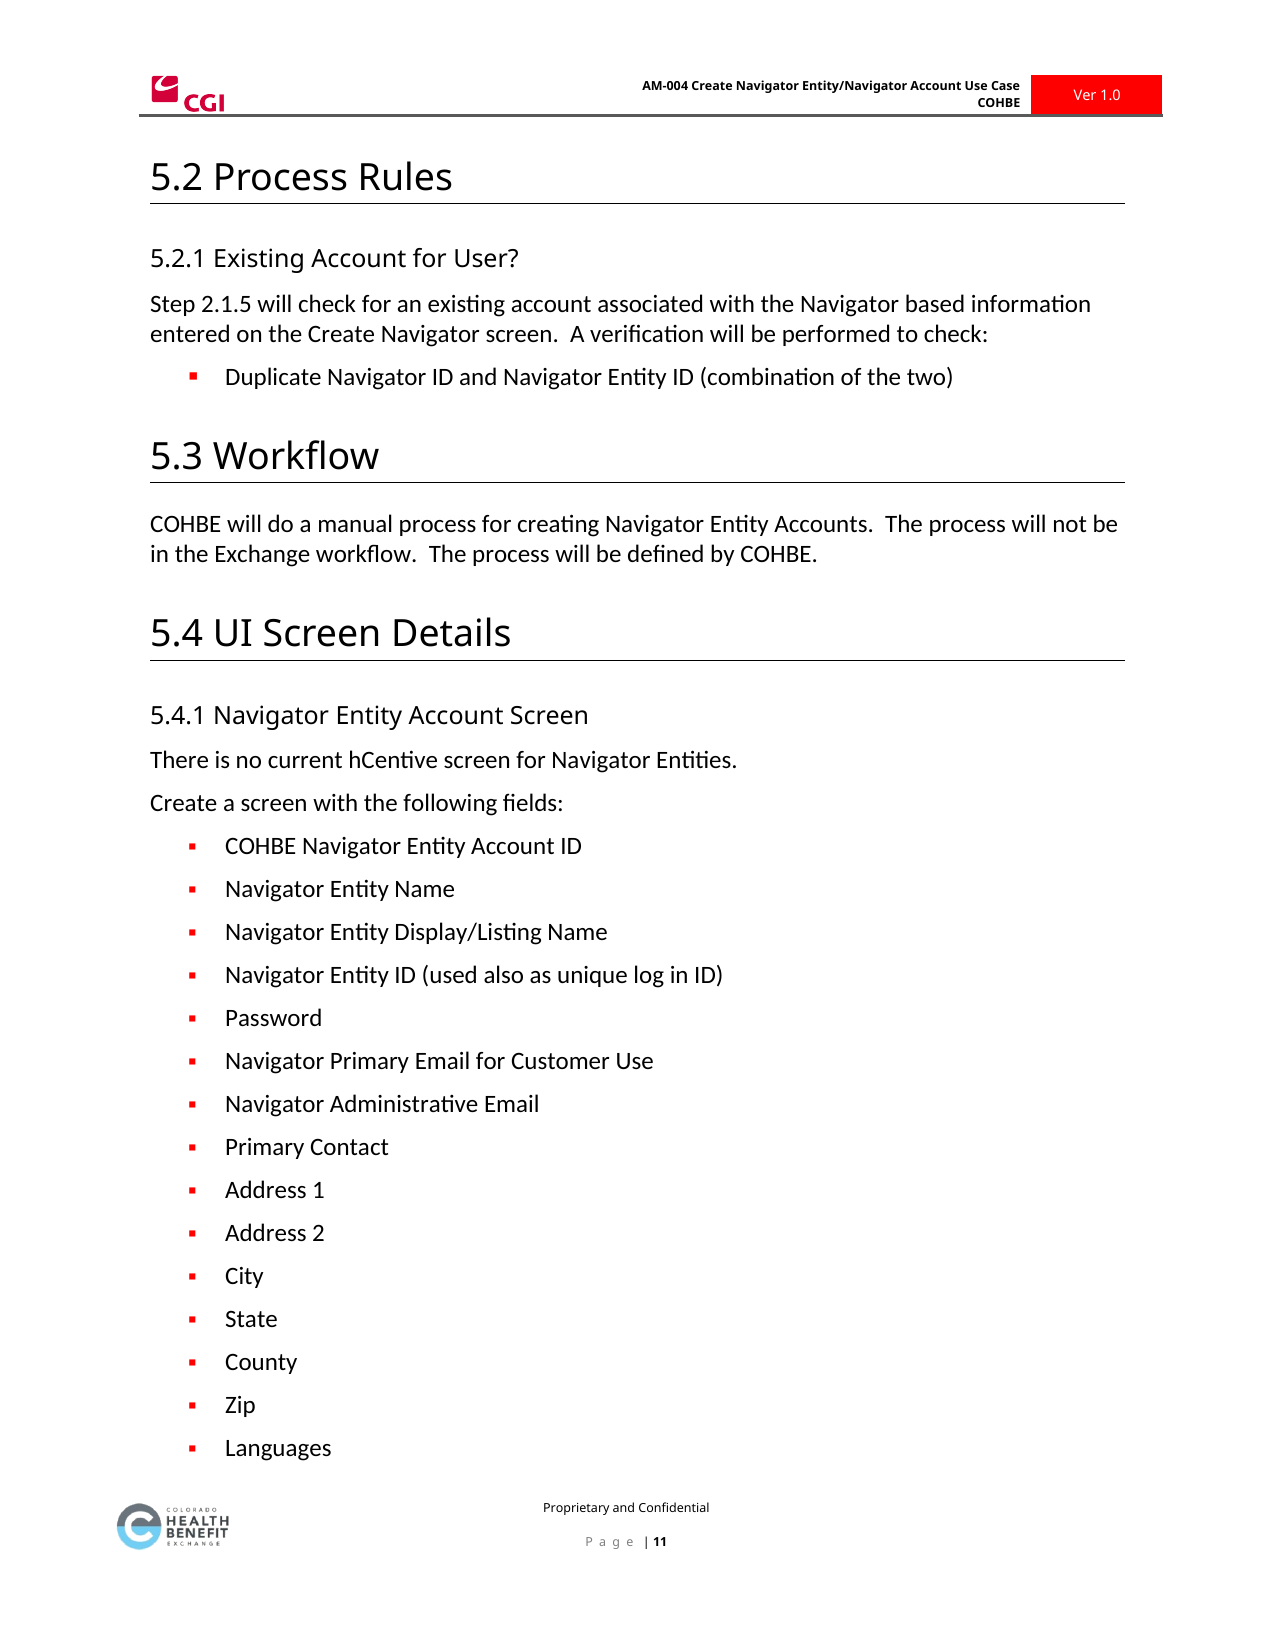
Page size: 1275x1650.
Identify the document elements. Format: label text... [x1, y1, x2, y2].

text There is no current hCentive screen for Navigator Entities. [150, 744, 1125, 775]
list Languages [187, 1432, 1125, 1463]
text Step 2.1.5 will check for an existing account associated with the Navigator based information entered on the Create Navigator screen. A verification will be performed to check: [150, 288, 1125, 349]
subtitle Process Rules [150, 150, 1125, 203]
list Address 2 [187, 1217, 1125, 1248]
list Navigator Entity Name [187, 873, 1125, 904]
list Navigator Primary Email for Customer Use [187, 1045, 1125, 1076]
list Zip [187, 1389, 1125, 1420]
text COHBE will do a manual process for creating Navigator Entity Accounts. The process will not be in the Exchange workflow. The process will be defined by COHBE. [150, 508, 1125, 569]
list County [187, 1346, 1125, 1377]
list Address 1 [187, 1174, 1125, 1205]
text Create a screen with the following fields: [150, 787, 1125, 818]
subtitle Workflow [150, 429, 1125, 482]
list State [187, 1303, 1125, 1334]
list City [187, 1260, 1125, 1291]
picture [112, 1499, 238, 1553]
list Navigator Administrative Email [187, 1088, 1125, 1119]
picture [150, 75, 226, 114]
list Password [187, 1002, 1125, 1033]
subtitle Navigator Entity Account Screen [150, 698, 1125, 732]
list COHBE Navigator Entity Account ID [187, 830, 1125, 861]
list Navigator Entity Display/Listing Name [187, 916, 1125, 947]
list Duplicate Navigator ID and Navigator Entity ID (combination of the two) [187, 361, 1125, 392]
subtitle Existing Account for User? [150, 241, 1125, 275]
list Navigator Entity ID (used also as unique log in ID) [187, 959, 1125, 990]
list Primary Contact [187, 1131, 1125, 1162]
subtitle UI Screen Details [150, 606, 1125, 660]
